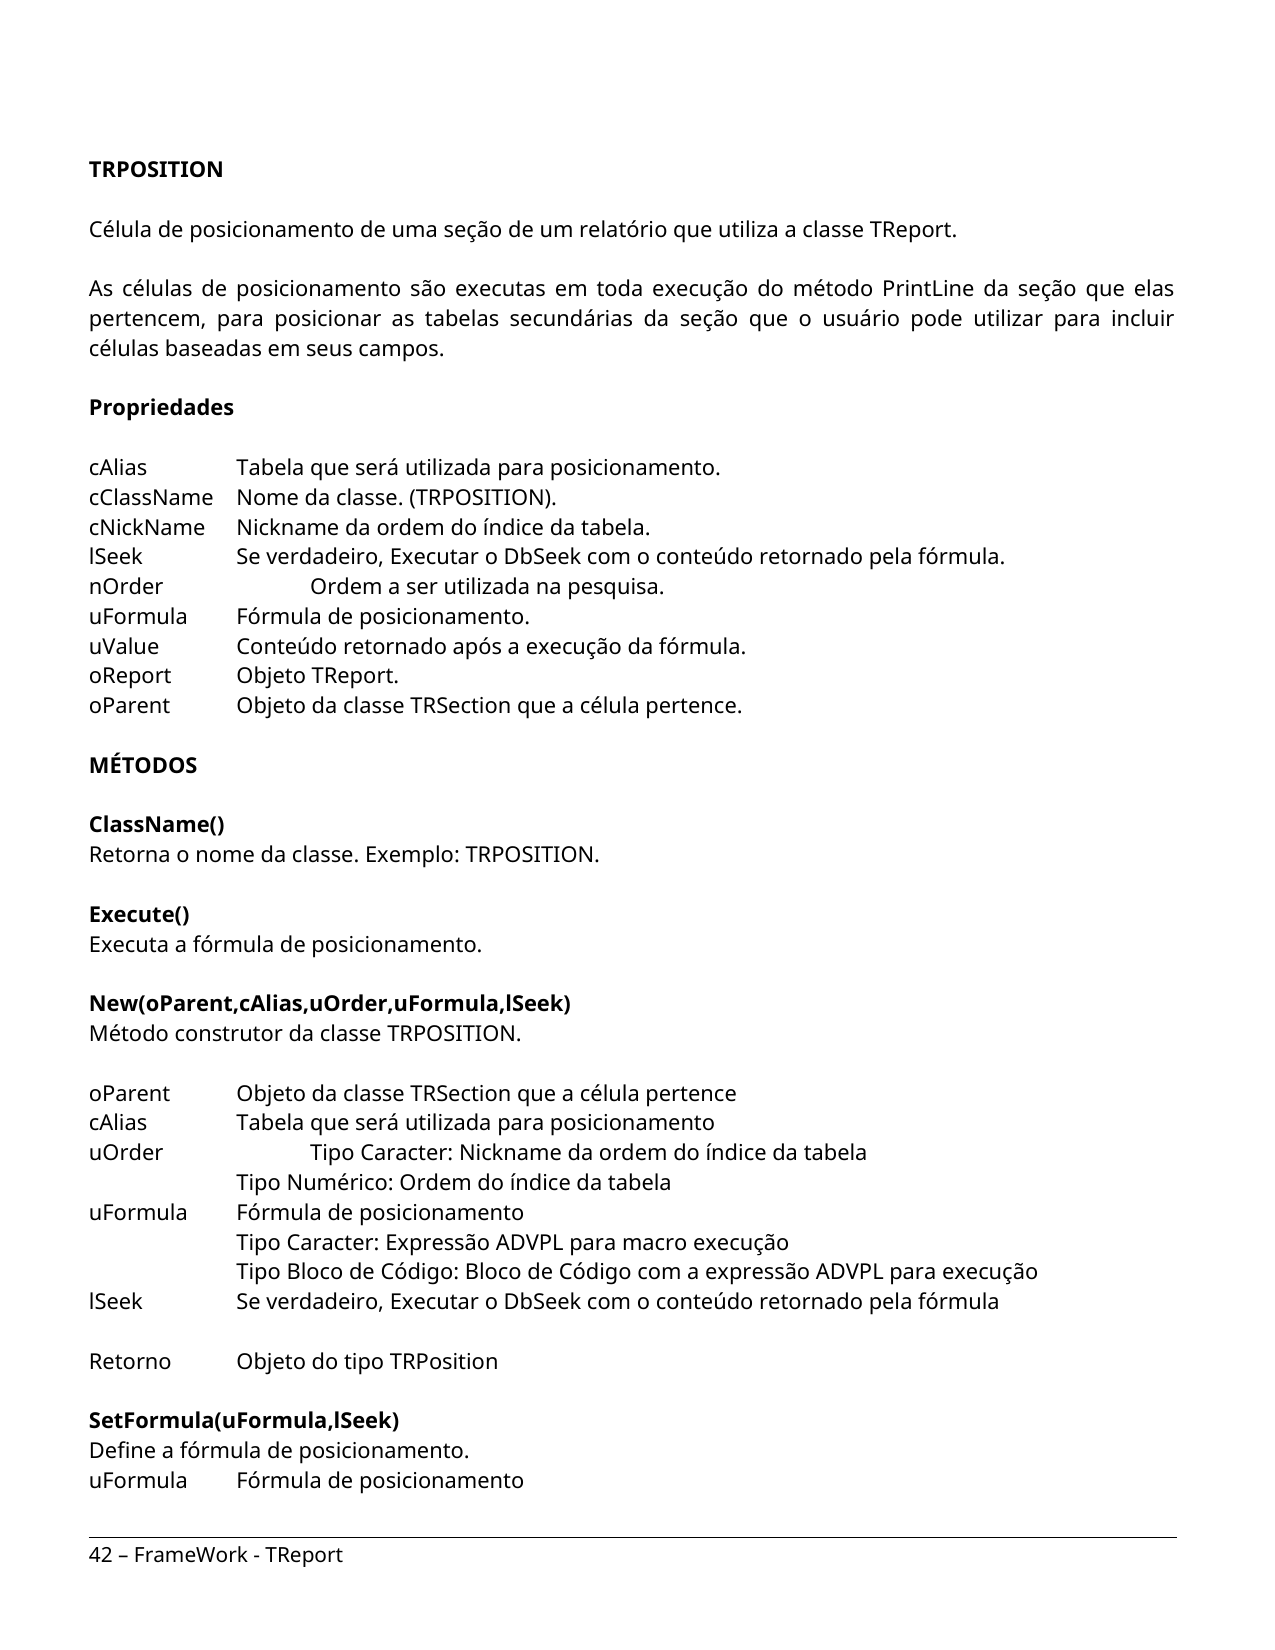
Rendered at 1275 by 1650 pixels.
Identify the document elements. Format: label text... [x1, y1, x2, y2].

list lSeek Se verdadeiro, Executar o DbSeek com o conteúdo retornado pela fórmula. [89, 541, 1177, 571]
list uFormula Fórmula de posicionamento. [89, 601, 1177, 631]
list cNickName Nickname da ordem do índice da tabela. [89, 511, 1177, 541]
list Método construtor da classe TRPOSITION. [89, 1018, 1177, 1048]
list Define a fórmula de posicionamento. [89, 1435, 1177, 1465]
list Retorno Objeto do tipo TRPosition [89, 1346, 1177, 1375]
list Executa a fórmula de posicionamento. [89, 928, 1177, 958]
list uFormula Fórmula de posicionamento [89, 1197, 1177, 1226]
list SetFormula(uFormula,lSeek) [89, 1405, 1177, 1435]
list Tipo Caracter: Expressão ADVPL para macro execução [164, 1226, 1177, 1256]
list Execute() [89, 899, 1177, 928]
list nOrder Ordem a ser utilizada na pesquisa. [89, 571, 1177, 601]
list uValue Conteúdo retornado após a execução da fórmula. [89, 631, 1177, 660]
list Tipo Bloco de Código: Bloco de Código com a expressão ADVPL para execução [162, 1256, 1177, 1286]
list Célula de posicionamento de uma seção de um relatório que utiliza a classe TReport. [89, 213, 1177, 243]
list New(oParent,cAlias,uOrder,uFormula,lSeek) [89, 988, 1177, 1018]
list uFormula Fórmula de posicionamento [89, 1465, 1177, 1494]
list cAlias Tabela que será utilizada para posicionamento [89, 1107, 1177, 1137]
list As células de posicionamento são executas em toda execução do método PrintLine da seção que elas pertencem, para posicionar as tabelas secundárias da seção que o usuário pode utilizar para incluir células baseadas em seus campos. [89, 273, 1177, 362]
list oParent Objeto da classe TRSection que a célula pertence [89, 1077, 1177, 1107]
list Tipo Numérico: Ordem do índice da tabela [162, 1167, 1177, 1197]
list uOrder Tipo Caracter: Nickname da ordem do índice da tabela [89, 1137, 1177, 1167]
list Propriedades [89, 392, 1177, 422]
list oParent Objeto da classe TRSection que a célula pertence. [89, 690, 1177, 720]
list oReport Objeto TReport. [89, 660, 1177, 690]
list ClassName() [89, 809, 1177, 839]
list cClassName Nome da classe. (TRPOSITION). [89, 482, 1177, 511]
list TRPOSITION [89, 154, 1177, 184]
list cAlias Tabela que será utilizada para posicionamento. [89, 452, 1177, 482]
list Retorna o nome da classe. Exemplo: TRPOSITION. [89, 839, 1177, 869]
list MÉTODOS [89, 750, 1177, 779]
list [89, 1286, 1177, 1316]
